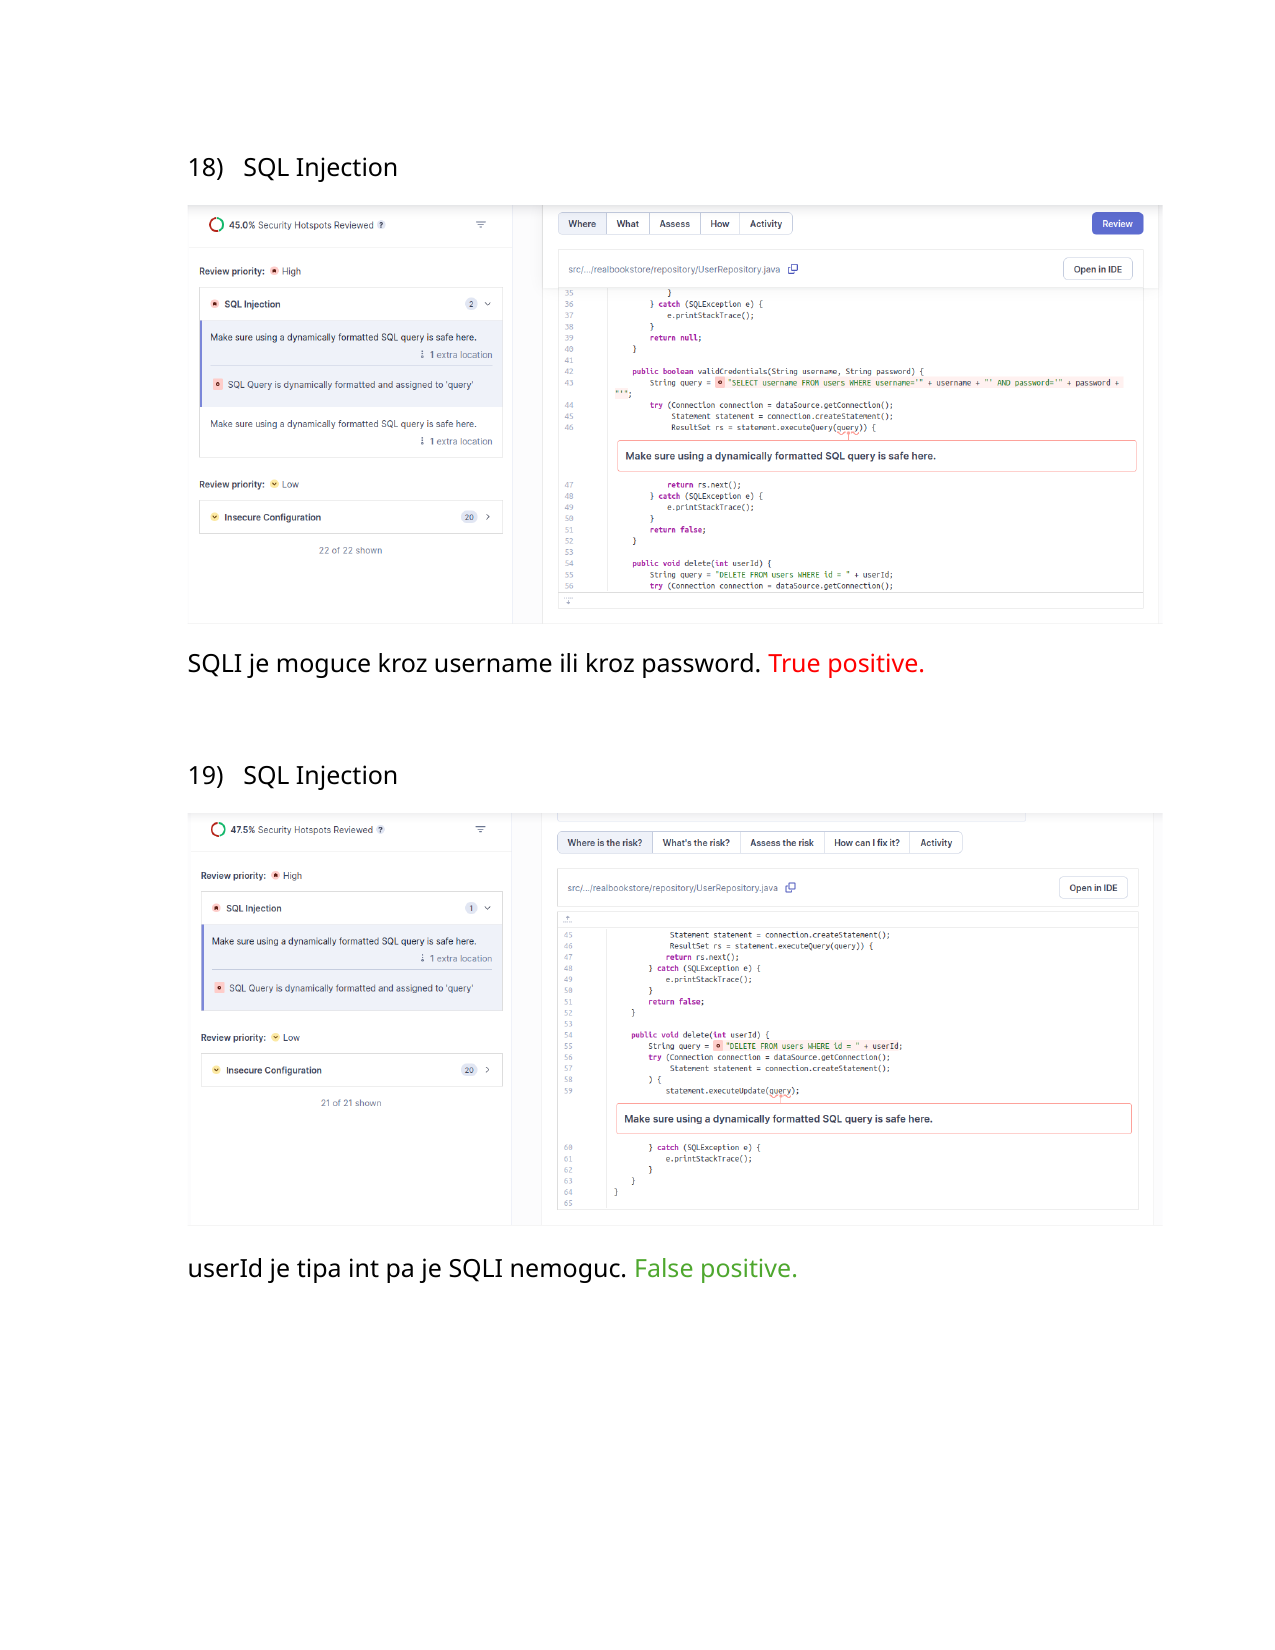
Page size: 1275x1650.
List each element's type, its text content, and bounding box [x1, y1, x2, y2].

picture [187, 813, 1163, 1229]
picture [187, 205, 1163, 625]
text 18) SQL Injection [187, 150, 1125, 184]
text userId je tipa int pa je SQLI nemoguc. False positive. [187, 1250, 1125, 1284]
text 19) SQL Injection [187, 758, 1125, 792]
text SQLI je moguce kroz username ili kroz password. True positive. [187, 646, 1125, 680]
